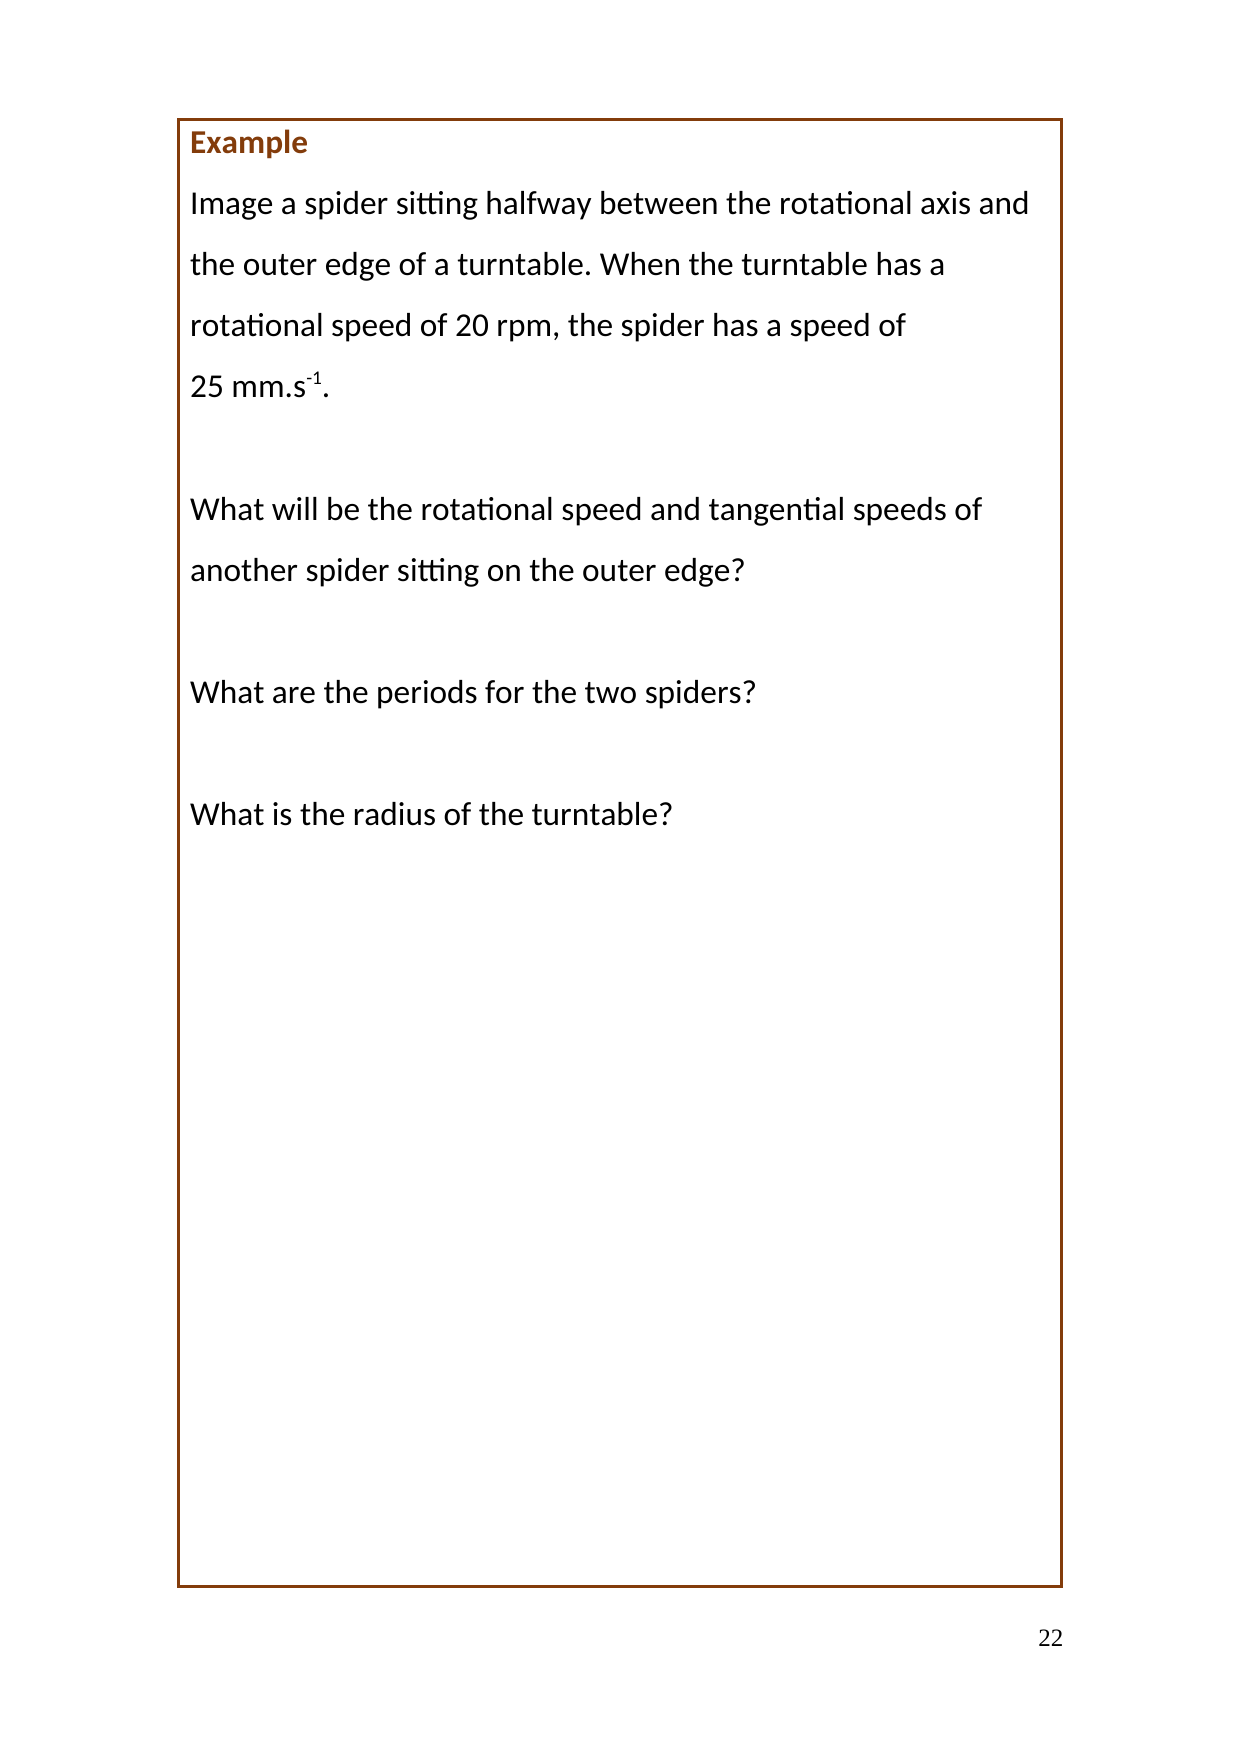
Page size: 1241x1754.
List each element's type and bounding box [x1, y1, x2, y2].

table_header [180, 121, 1060, 1585]
